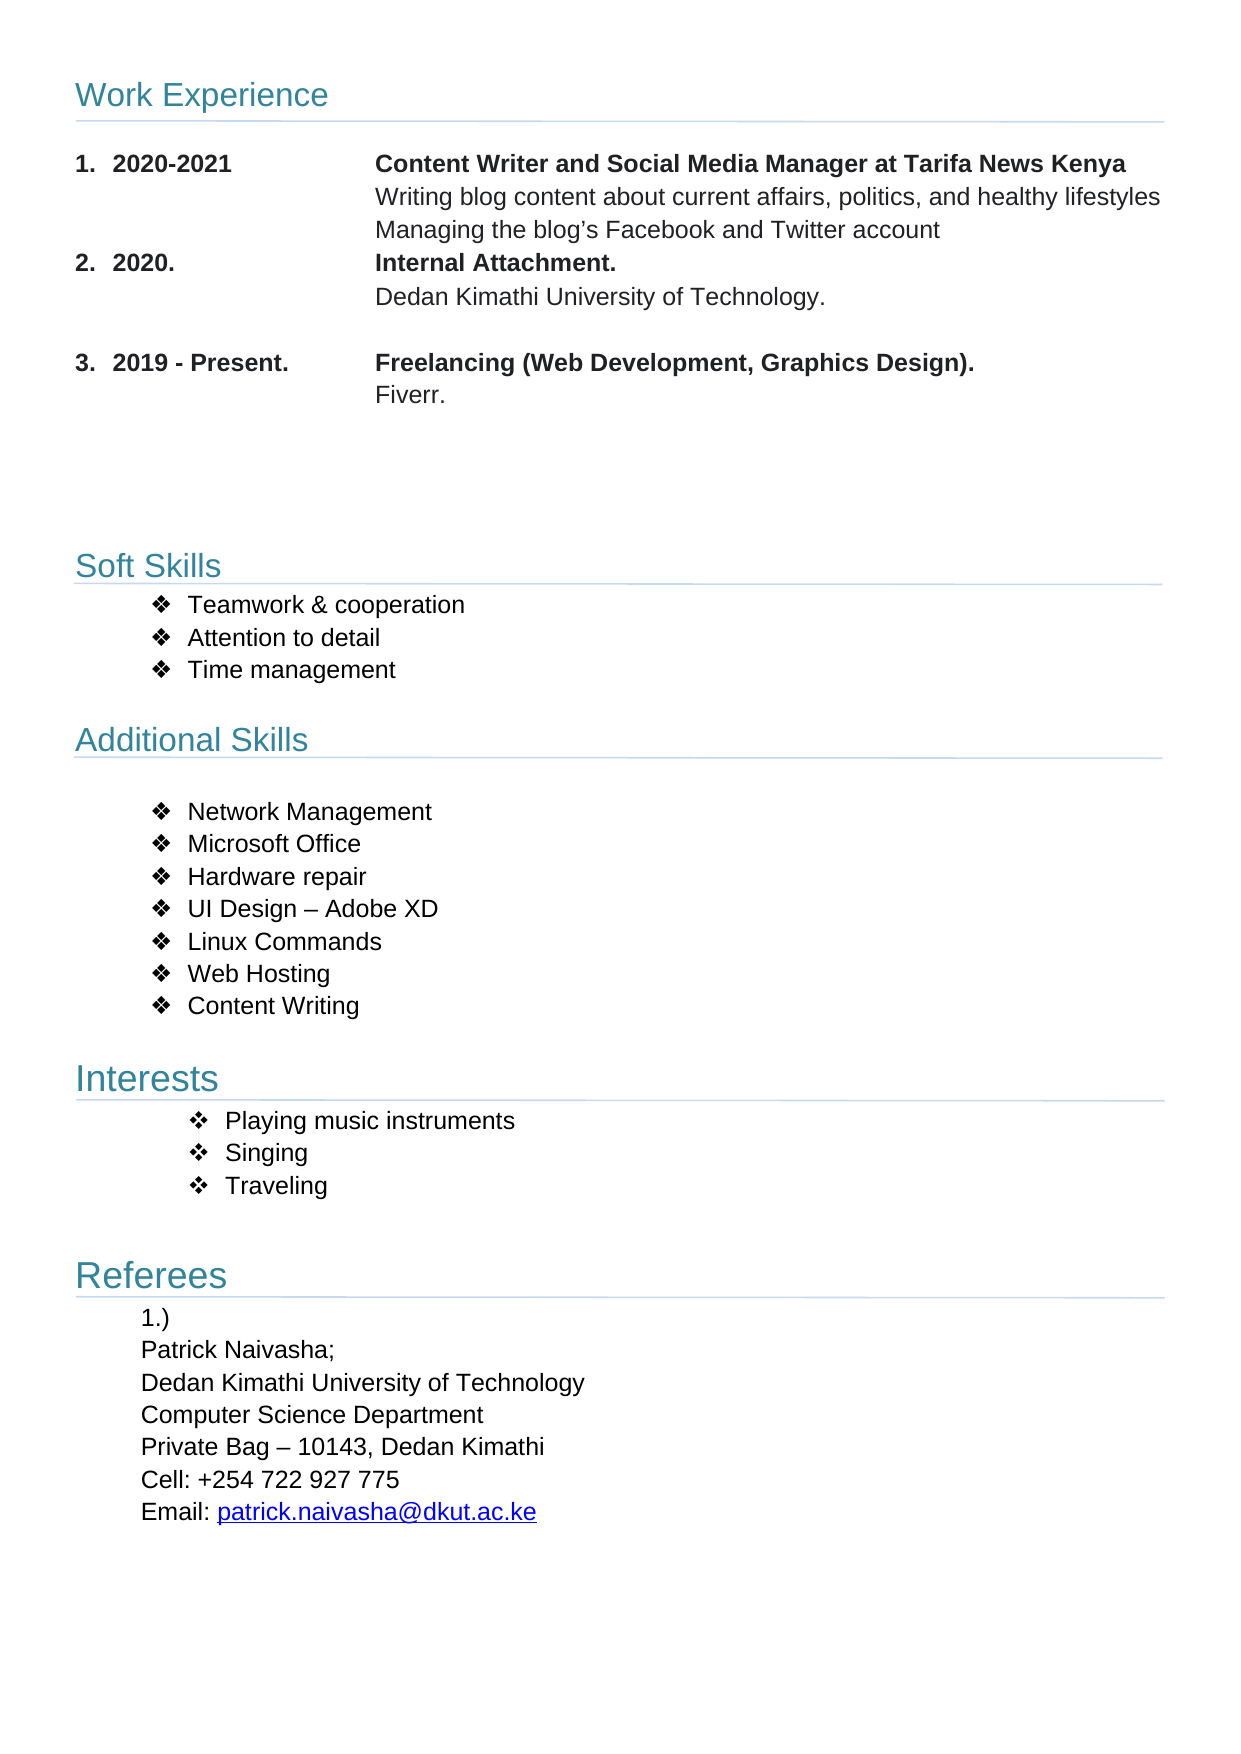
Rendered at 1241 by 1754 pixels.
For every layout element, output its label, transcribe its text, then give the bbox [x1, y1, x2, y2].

list Attention to detail [139, 623, 1090, 651]
text Email: patrick.naivasha@dkut.ac.ke [130, 1497, 1090, 1526]
list 2020-2021 Content Writer and Social Media Manager at Tarifa News Kenya [75, 149, 1165, 178]
text Soft Skills [75, 546, 1165, 584]
list Managing the blog’s Facebook and Twitter account [375, 215, 1165, 244]
list UI Design – Adobe XD [139, 894, 1090, 923]
text Patrick Naivasha; [130, 1335, 1090, 1364]
list Playing music instruments [177, 1106, 1090, 1134]
list Content Writing [139, 991, 1090, 1020]
text 1.) [130, 1303, 1090, 1331]
list Fiverr. [300, 381, 1165, 409]
text Private Bag – 10143, Dedan Kimathi [130, 1432, 1090, 1461]
list 2020. Internal Attachment. [75, 248, 1165, 277]
list 2019 - Present. Freelancing (Web Development, Graphics Design). [75, 347, 1165, 376]
text Computer Science Department [130, 1400, 1090, 1429]
text Work Experience [75, 75, 1165, 113]
list Network Management [139, 797, 1090, 826]
list Linux Commands [139, 927, 1090, 955]
list Dedan Kimathi University of Technology. [300, 281, 1165, 310]
text Additional Skills [75, 720, 1165, 758]
list Teamwork & cooperation [139, 590, 1090, 619]
list Singing [177, 1138, 1090, 1167]
list Traveling [177, 1171, 1090, 1200]
list Writing blog content about current affairs, politics, and healthy lifestyles [375, 182, 1165, 211]
list Microsoft Office [139, 829, 1090, 858]
list Web Hosting [139, 959, 1090, 988]
text Cell: +254 722 927 775 [130, 1465, 1090, 1493]
list Hardware repair [139, 862, 1090, 891]
text Dedan Kimathi University of Technology [130, 1367, 1090, 1396]
text Referees [75, 1253, 1165, 1296]
list Time management [139, 655, 1090, 684]
text Interests [75, 1056, 1165, 1099]
